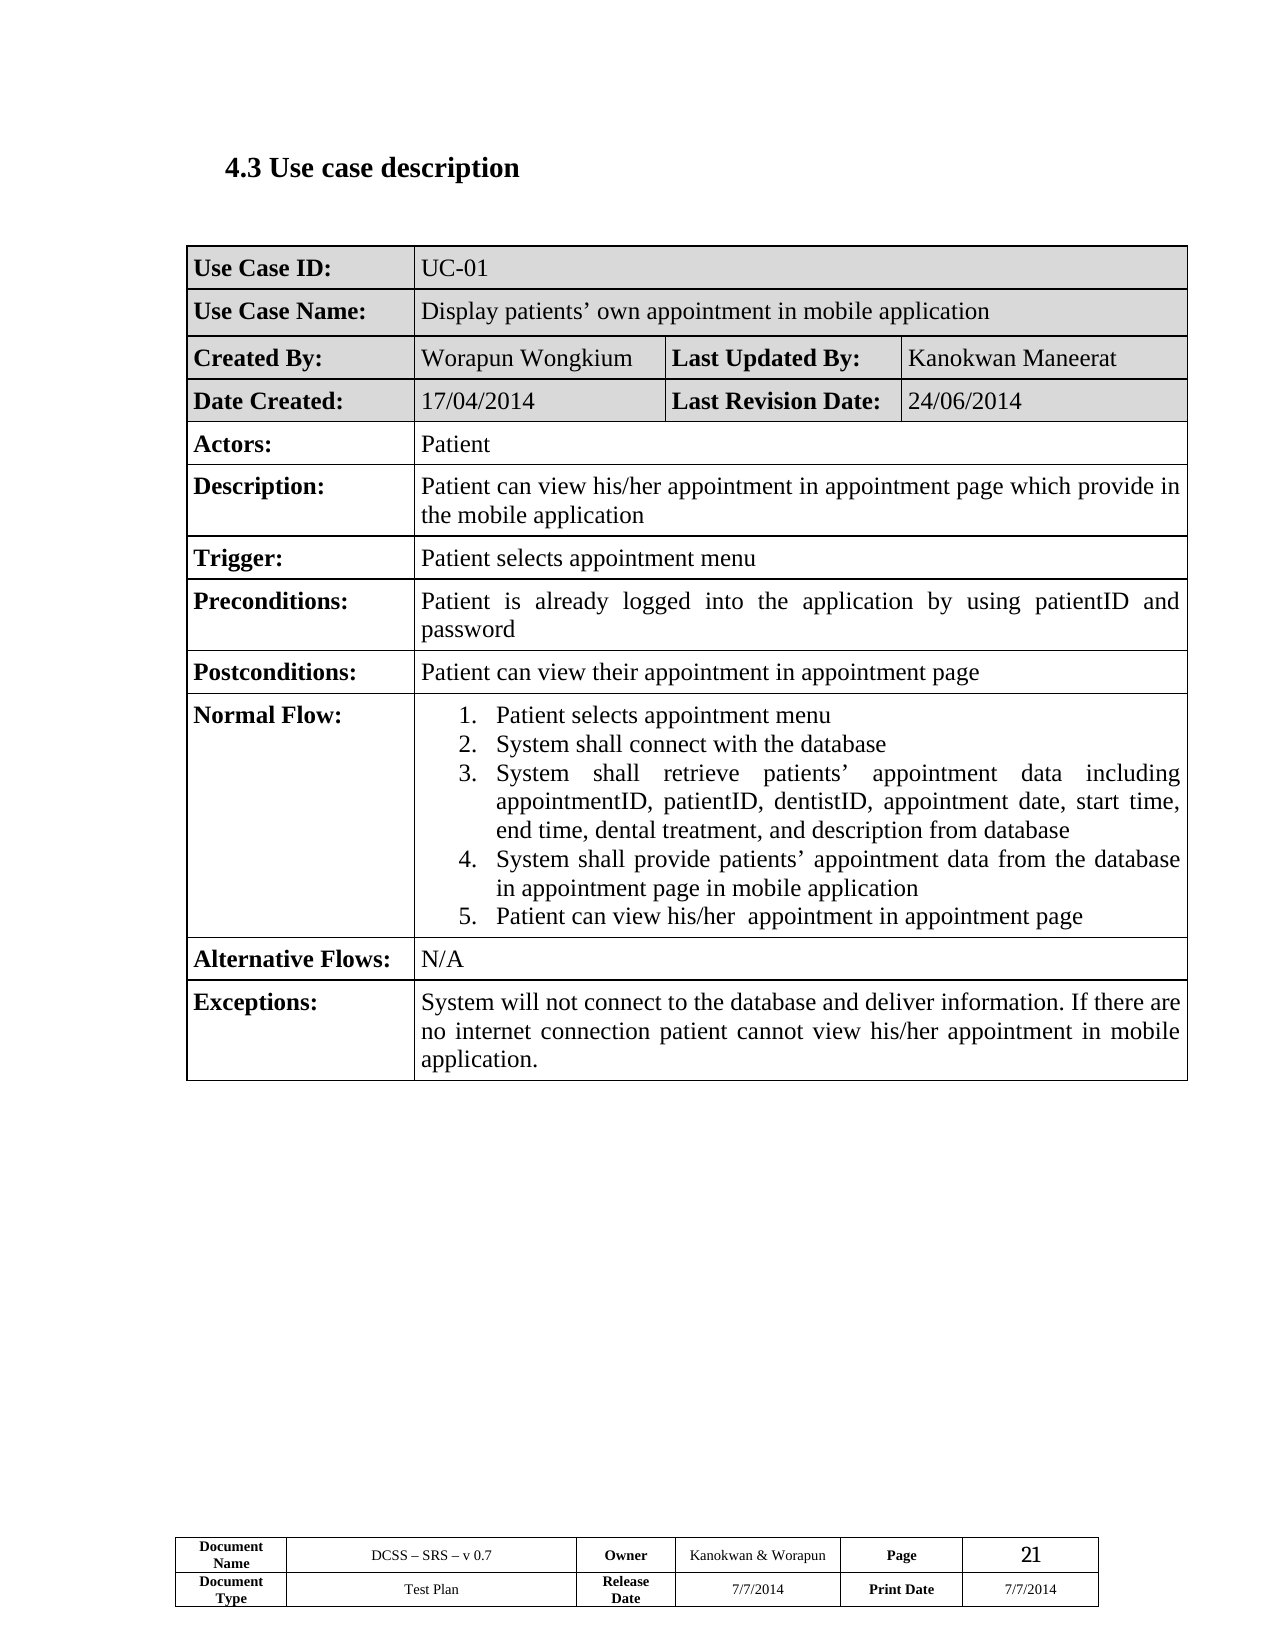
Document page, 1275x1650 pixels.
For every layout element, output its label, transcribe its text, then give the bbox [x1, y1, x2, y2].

table_cell Description: [188, 465, 414, 535]
table_cell Use Case Name: [188, 290, 414, 335]
table_cell Display patients’ own appointment in mobile application [415, 290, 1187, 335]
table_cell Actors: [188, 422, 414, 464]
table_header Use Case ID: [188, 247, 414, 288]
table_cell Preconditions: [188, 580, 414, 649]
table_cell 17/04/2014 [415, 380, 665, 421]
table_cell Normal Flow: [188, 694, 414, 936]
table_cell Worapun Wongkium [415, 337, 665, 378]
table_cell Created By: [188, 337, 414, 378]
subtitle Use case description [225, 150, 1087, 183]
table_cell Postconditions: [188, 651, 414, 692]
table_cell Patient can view their appointment in appointment page [415, 651, 1187, 692]
table_cell Patient can view his/her appointment in appointment page which provide in the mobile application [415, 465, 1187, 535]
table_cell Patient [415, 422, 1187, 464]
table_cell Alternative Flows: [188, 938, 414, 979]
table_cell Patient selects appointment menu System shall connect with the database System shall retrieve patients’ appointment data including appointmentID, patientID, dentistID, appointment date, start time, end time, dental treatment, and description from database System shall provide patients’ appointment data from the database in appointment page in mobile application Patient can view his/her appointment in appointment page [415, 694, 1187, 936]
table_cell Trigger: [188, 537, 414, 578]
table_cell Patient is already logged into the application by using patientID and password [415, 580, 1187, 649]
table_cell 24/06/2014 [902, 380, 1187, 421]
table_cell Last Updated By: [666, 337, 901, 378]
table_cell Last Revision Date: [666, 380, 901, 421]
table_cell Kanokwan Maneerat [902, 337, 1187, 378]
table_header UC-01 [415, 247, 1187, 288]
table_cell Patient selects appointment menu [415, 537, 1187, 578]
table_cell System will not connect to the database and deliver information. If there are no internet connection patient cannot view his/her appointment in mobile application. [415, 981, 1187, 1079]
table_cell N/A [415, 938, 1187, 979]
table_cell Date Created: [188, 380, 414, 421]
table_cell Exceptions: [188, 981, 414, 1079]
